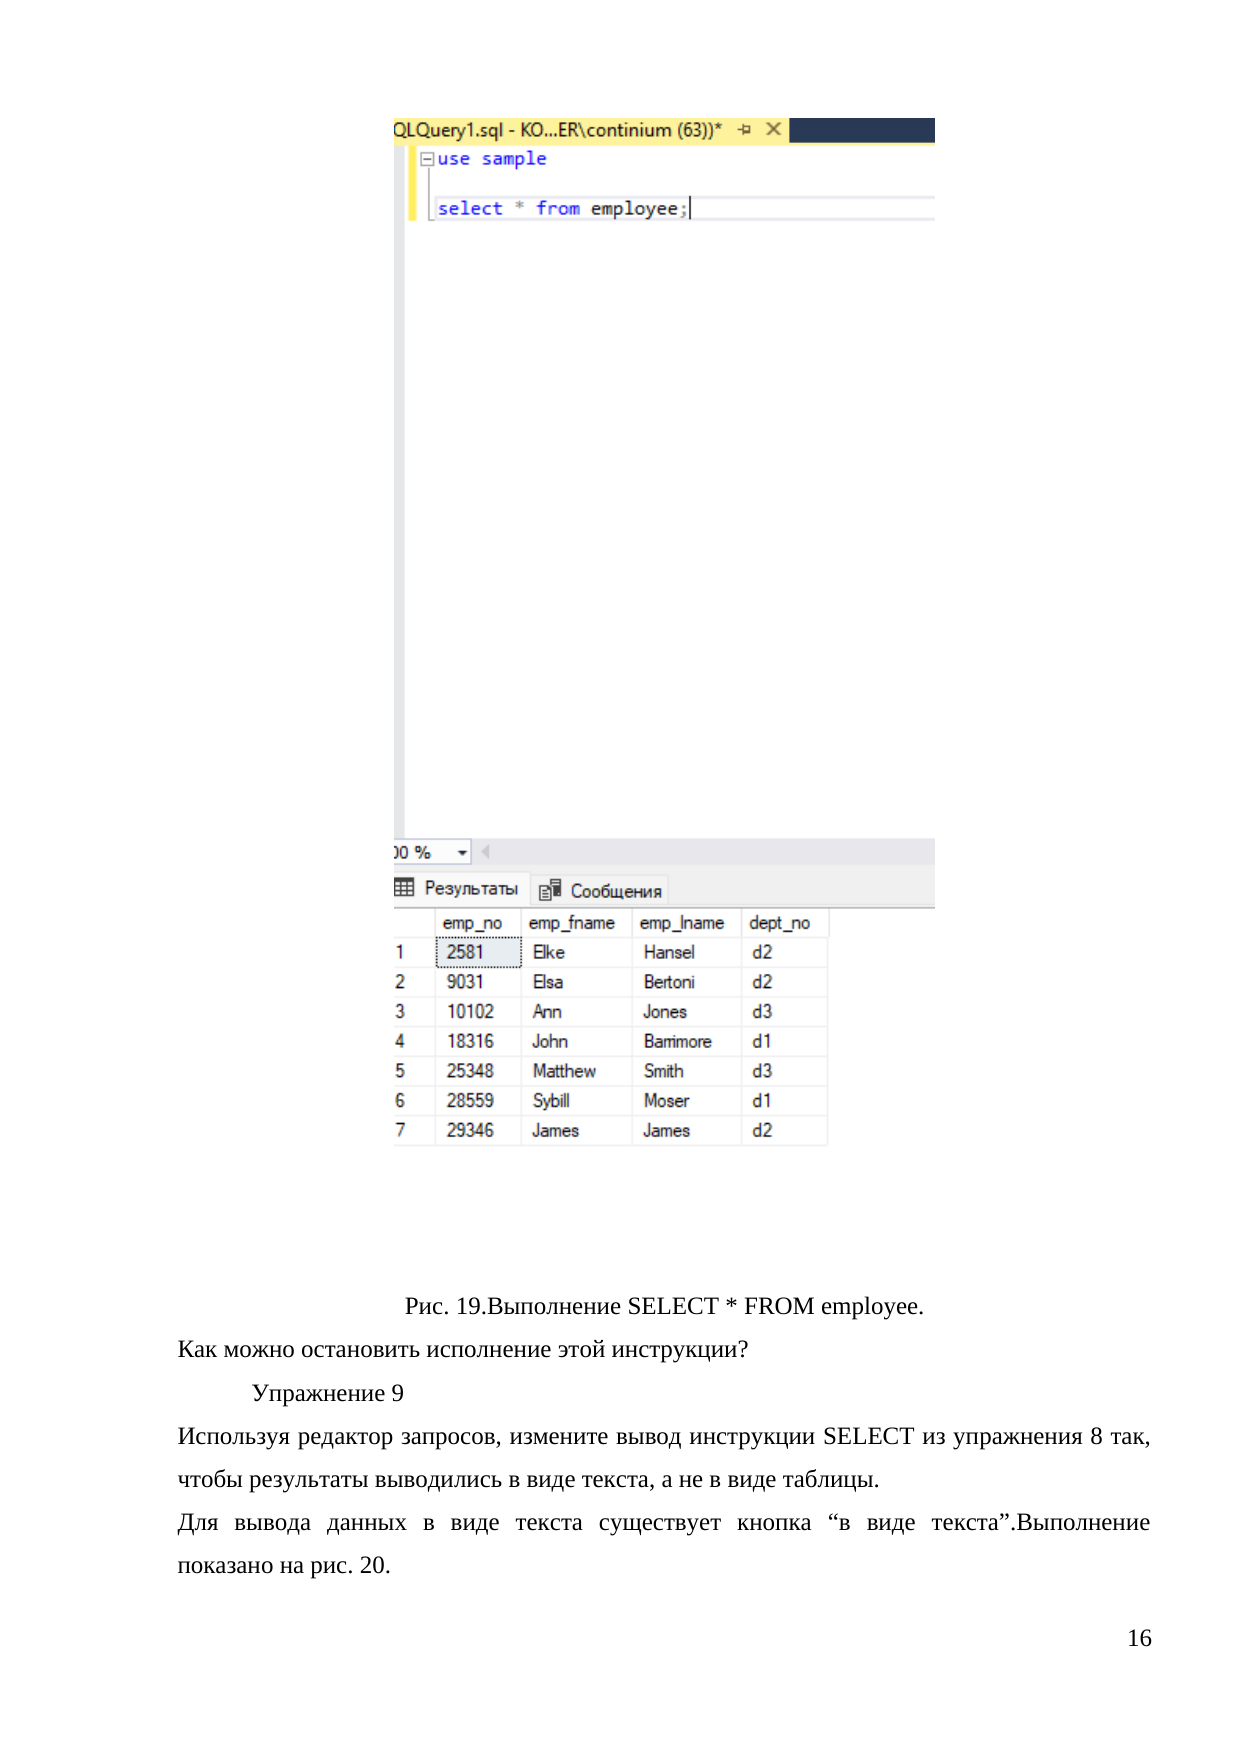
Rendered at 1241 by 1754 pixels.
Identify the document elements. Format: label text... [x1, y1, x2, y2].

text Рис. 19.Выполнение SELECT * FROM employee. [177, 1291, 1152, 1320]
text Используя редактор запросов, измените вывод инструкции SELECT из упражнения 8 так, чтобы результаты выводились в виде текста, а не в виде таблицы. [177, 1421, 1152, 1493]
picture [394, 118, 935, 1234]
text Как можно остановить исполнение этой инструкции? [177, 1334, 1152, 1363]
text Для вывода данных в виде текста существует кнопка “в виде текста”.Выполнение показано на рис. 20. [177, 1507, 1152, 1579]
text Упражнение 9 [177, 1378, 1152, 1406]
